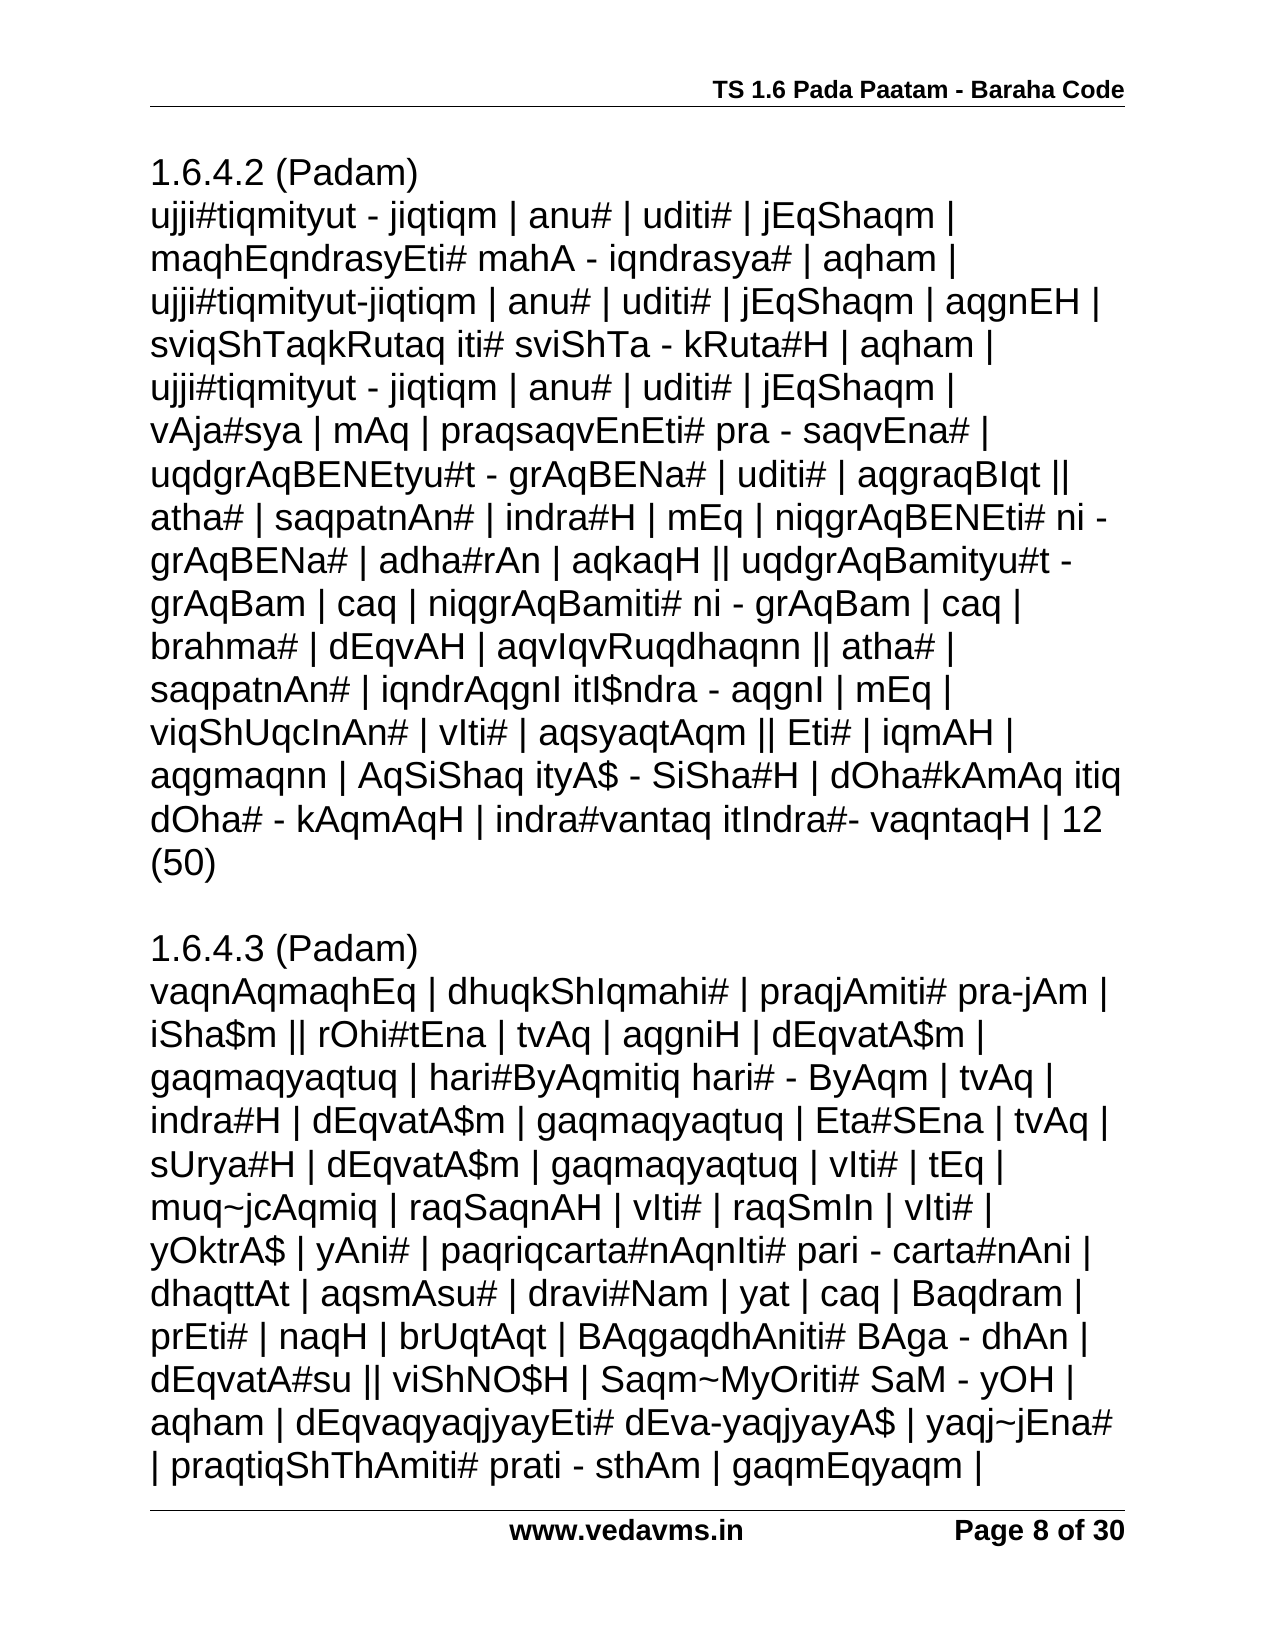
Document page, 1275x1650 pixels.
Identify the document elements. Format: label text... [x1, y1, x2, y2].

text ujji#tiqmityut - jiqtiqm | anu# | uditi# | jEqShaqm | maqhEqndrasyEti# mahA - iqndrasya# | aqham | ujji#tiqmityut-jiqtiqm | anu# | uditi# | jEqShaqm | aqgnEH | sviqShTaqkRutaq iti# sviShTa - kRuta#H | aqham | ujji#tiqmityut - jiqtiqm | anu# | uditi# | jEqShaqm | vAja#sya | mAq | praqsaqvEnEti# pra - saqvEna# | uqdgrAqBENEtyu#t - grAqBENa# | uditi# | aqgraqBIqt || atha# | saqpatnAn# | indra#H | mEq | niqgrAqBENEti# ni - grAqBENa# | adha#rAn | aqkaqH || uqdgrAqBamityu#t - grAqBam | caq | niqgrAqBamiti# ni - grAqBam | caq | brahma# | dEqvAH | aqvIqvRuqdhaqnn || atha# | saqpatnAn# | iqndrAqgnI itI$ndra - aqgnI | mEq | viqShUqcInAn# | vIti# | aqsyaqtAqm || Eti# | iqmAH | aqgmaqnn | AqSiShaq ityA$ - SiSha#H | dOha#kAmAq itiq dOha# - kAqmAqH | indra#vantaq itIndra#- vaqntaqH | 12 (50) [150, 193, 1125, 883]
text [150, 969, 1125, 1487]
text 1.6.4.2 (Padam) [150, 150, 1125, 193]
text 1.6.4.3 (Padam) [150, 926, 1125, 969]
